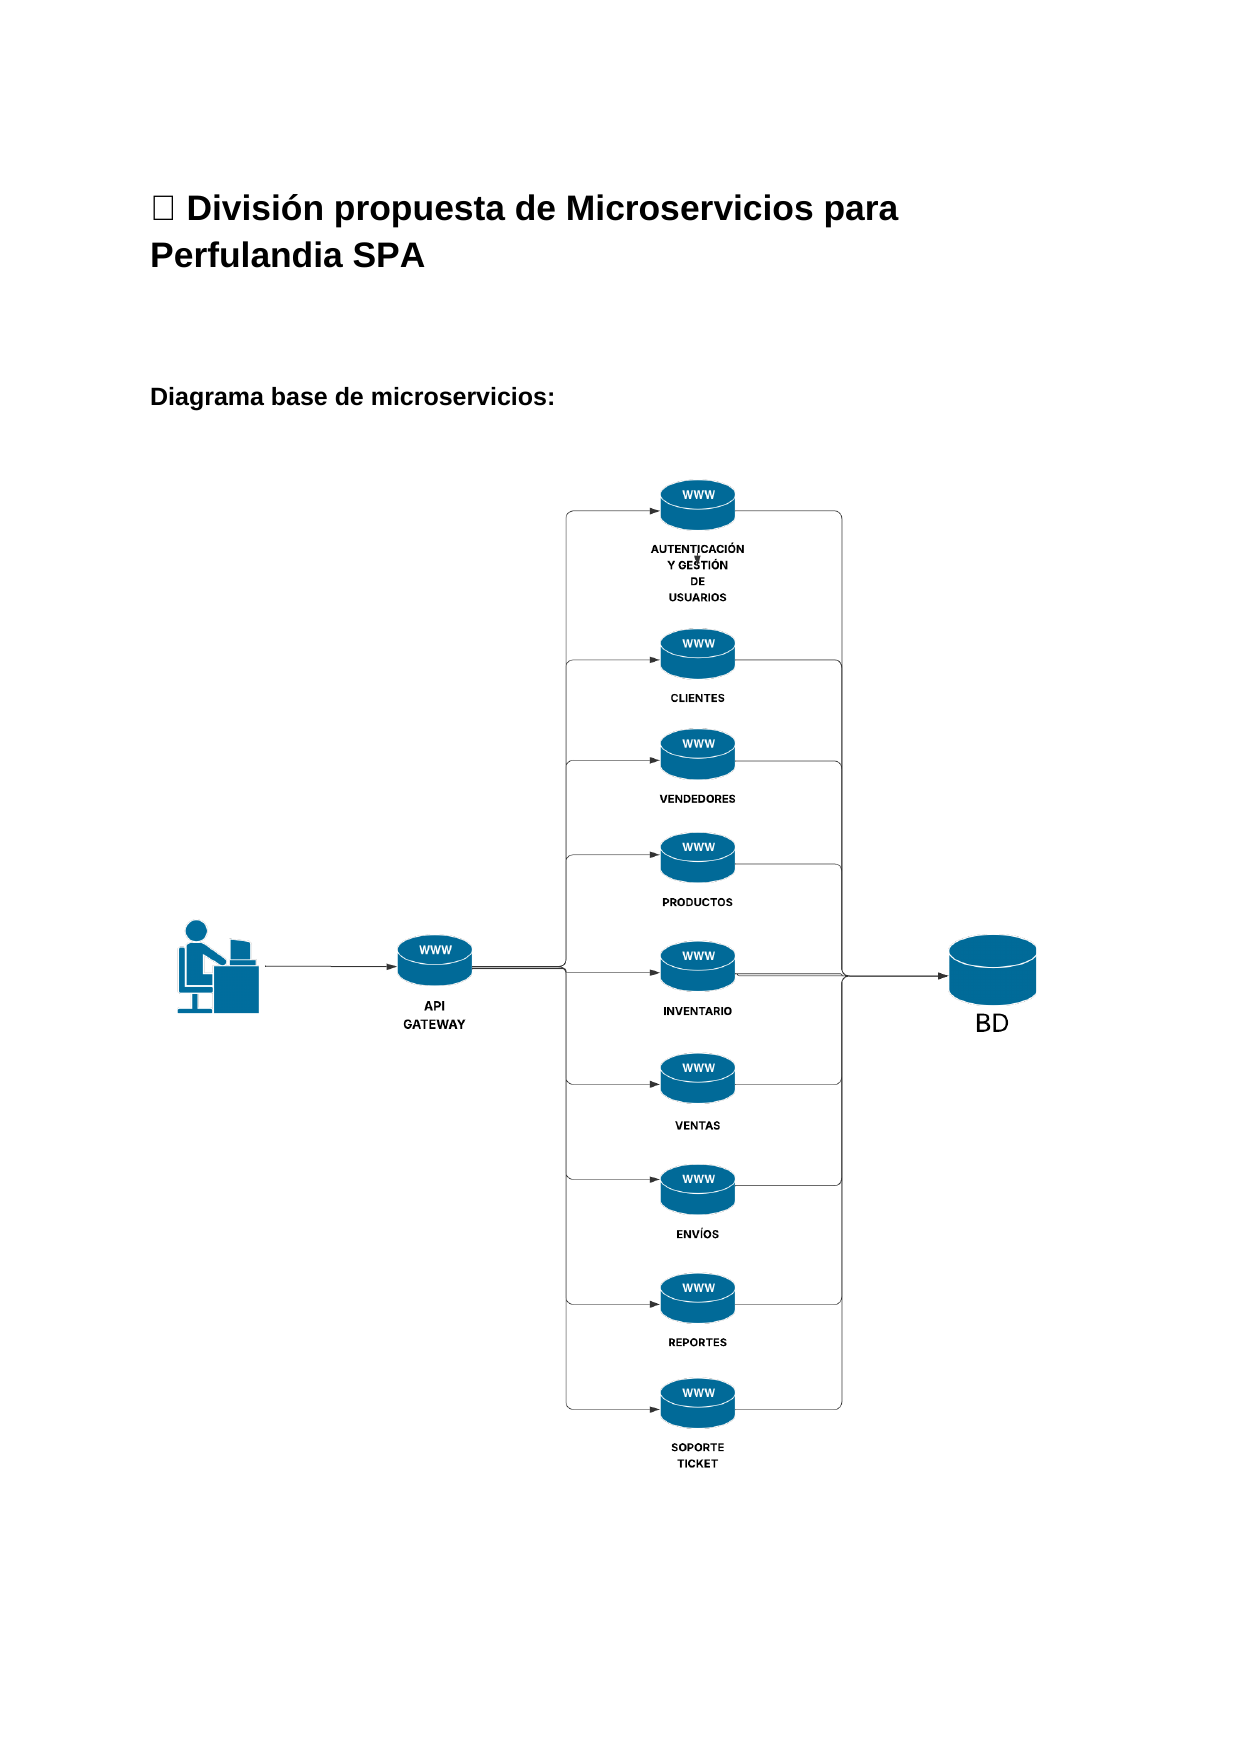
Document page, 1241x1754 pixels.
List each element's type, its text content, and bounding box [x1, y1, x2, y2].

picture [150, 444, 1062, 1496]
subtitle Diagrama base de microservicios: [150, 382, 1090, 411]
subtitle 🧩 División propuesta de Microservicios para Perfulandia SPA [150, 187, 1090, 275]
